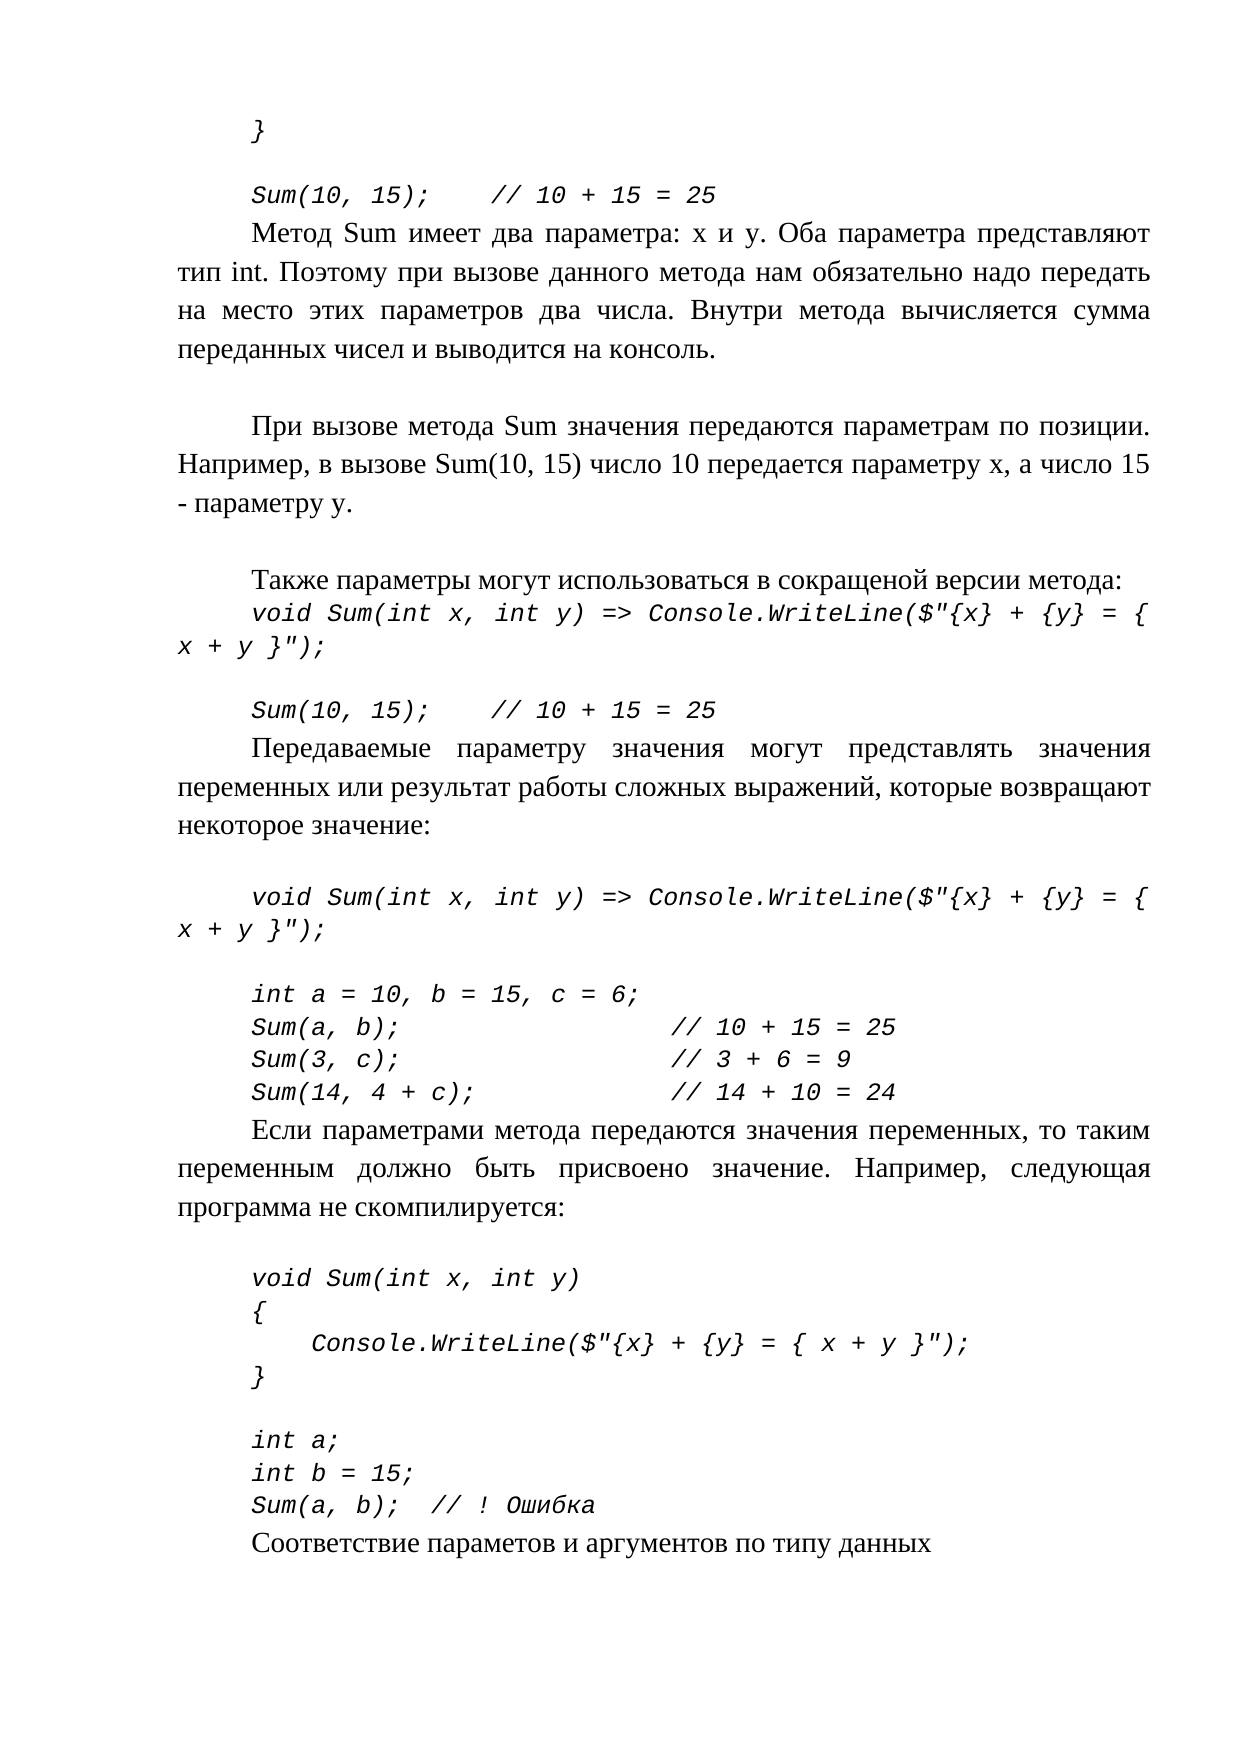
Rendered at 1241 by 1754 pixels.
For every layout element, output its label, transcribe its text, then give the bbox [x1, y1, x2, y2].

text Sum(a, b); // 10 + 15 = 25 [177, 1014, 1152, 1043]
text void Sum(int x, int y) [177, 1266, 1152, 1294]
text При вызове метода Sum значения передаются параметрам по позиции. Например, в вызове Sum(10, 15) число 10 передается параметру x, а число 15 - параметру y. [177, 408, 1152, 519]
text int a; [177, 1428, 1152, 1456]
text } [177, 118, 1152, 146]
text void Sum(int x, int y) => Console.WriteLine($"{x} + {y} = { x + y }"); [177, 601, 1152, 662]
text Sum(10, 15); // 10 + 15 = 25 [177, 698, 1152, 726]
text { [177, 1298, 1152, 1327]
text Sum(14, 4 + c); // 14 + 10 = 24 [177, 1079, 1152, 1108]
text Также параметры могут использоваться в сокращеной версии метода: [177, 562, 1152, 596]
text Sum(3, c); // 3 + 6 = 9 [177, 1047, 1152, 1075]
text int b = 15; [177, 1461, 1152, 1489]
text Если параметрами метода передаются значения переменных, то таким переменным должно быть присвоено значение. Например, следующая программа не скомпилируется: [177, 1112, 1152, 1222]
text Соответствие параметов и аргументов по типу данных [177, 1526, 1152, 1559]
text Метод Sum имеет два параметра: x и y. Оба параметра представляют тип int. Поэтому при вызове данного метода нам обязательно надо передать на место этих параметров два числа. Внутри метода вычисляется сумма переданных чисел и выводится на консоль. [177, 215, 1152, 364]
text Sum(a, b); // ! Ошибка [177, 1493, 1152, 1521]
text Console.WriteLine($"{x} + {y} = { x + y }"); [177, 1331, 1152, 1359]
text Sum(10, 15); // 10 + 15 = 25 [177, 183, 1152, 211]
text Передаваемые параметру значения могут представлять значения переменных или результат работы сложных выражений, которые возвращают некоторое значение: [177, 730, 1152, 841]
text void Sum(int x, int y) => Console.WriteLine($"{x} + {y} = { x + y }"); [177, 884, 1152, 945]
text } [177, 1363, 1152, 1392]
text int a = 10, b = 15, c = 6; [177, 982, 1152, 1010]
